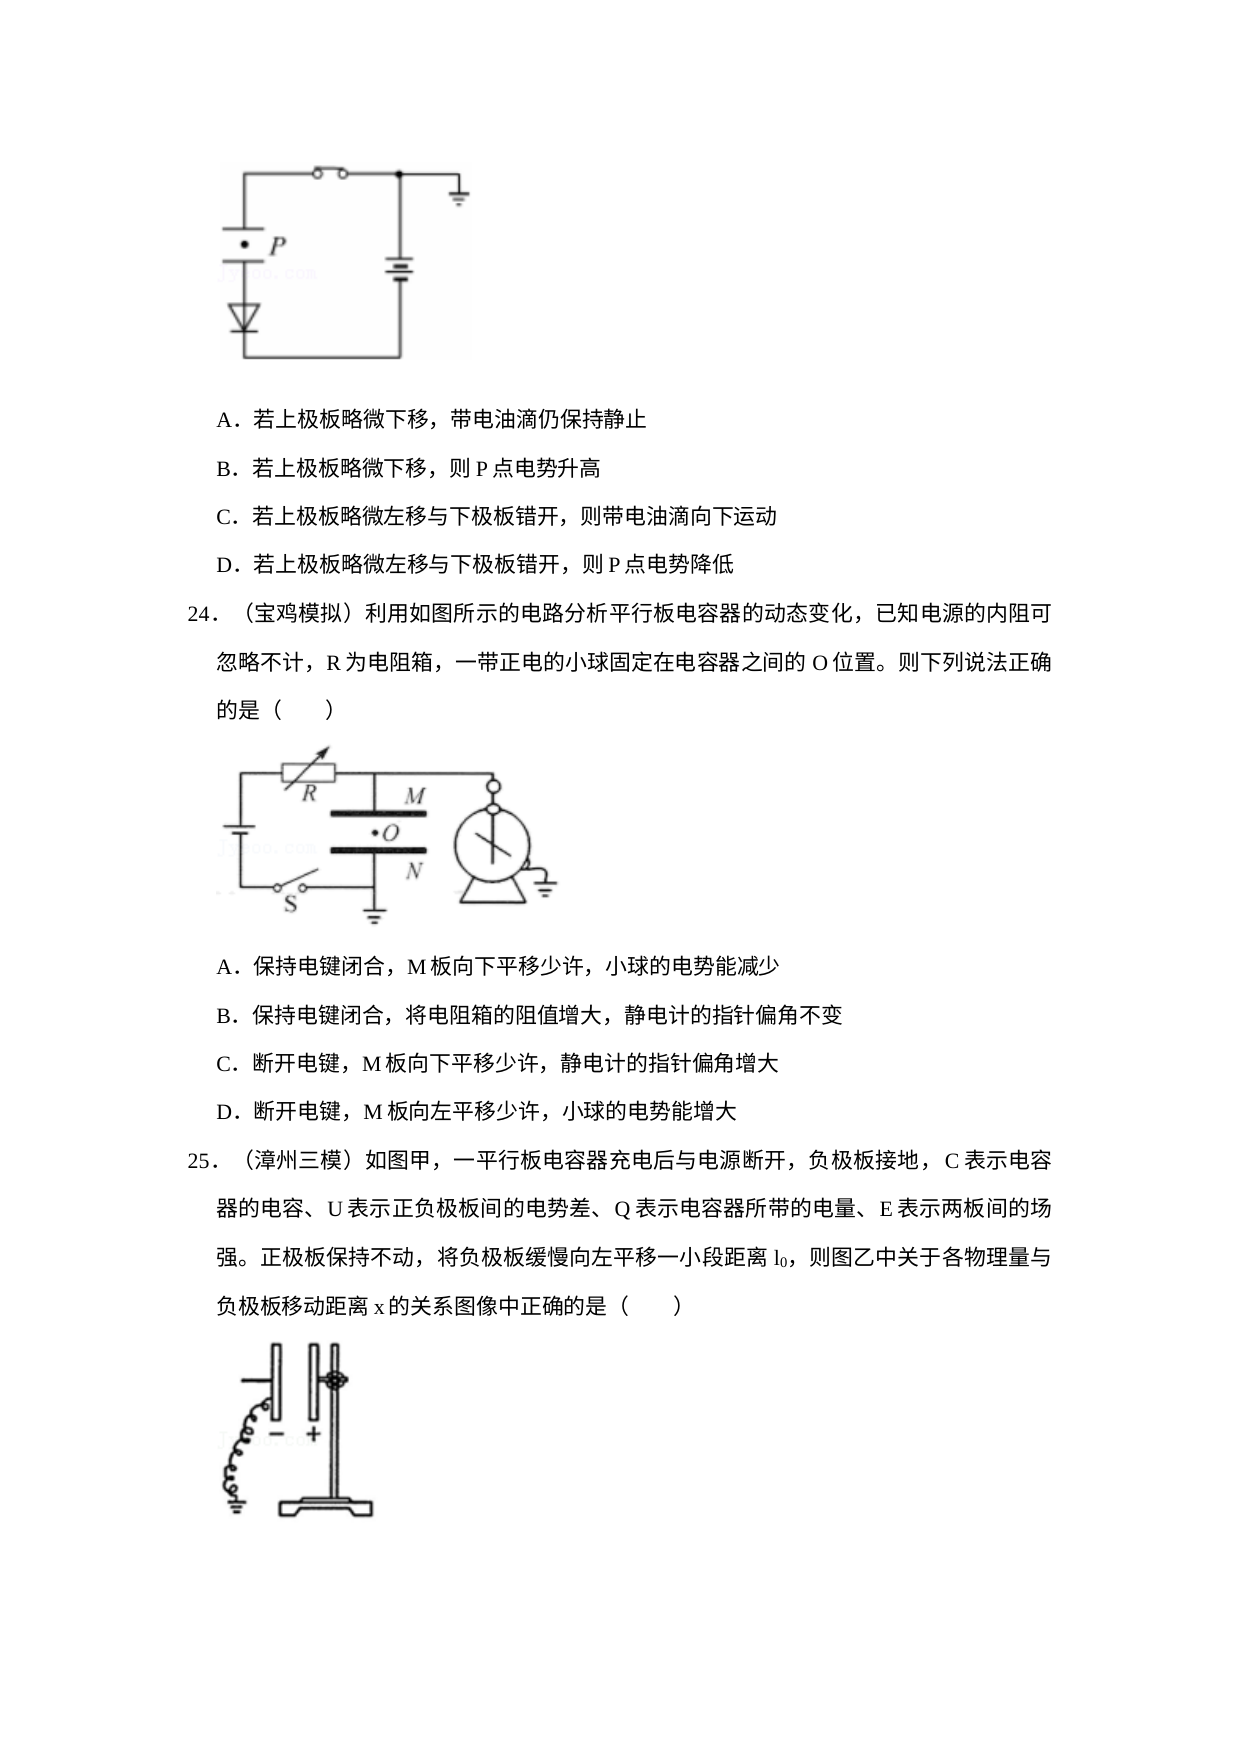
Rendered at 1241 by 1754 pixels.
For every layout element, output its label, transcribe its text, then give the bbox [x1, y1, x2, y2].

text D．若上极板略微左移与下极板错开，则P点电势降低 [187, 547, 1053, 579]
picture [216, 741, 565, 932]
text B．若上极板略微下移，则P点电势升高 [187, 450, 1053, 483]
text A．保持电键闭合，M板向下平移少许，小球的电势能减少 [187, 949, 1053, 981]
text A．若上极板略微下移，带电油滴仍保持静止 [187, 402, 1053, 434]
text D．断开电键，M板向左平移少许，小球的电势能增大 [187, 1094, 1053, 1126]
text 24．（宝鸡模拟）利用如图所示的电路分析平行板电容器的动态变化，已知电源的内阻可忽略不计，R为电阻箱，一带正电的小球固定在电容器之间的O位置。则下列说法正确的是（ ） [187, 595, 1053, 725]
text C．若上极板略微左移与下极板错开，则带电油滴向下运动 [187, 499, 1053, 531]
text 25．（漳州三模）如图甲，一平行板电容器充电后与电源断开，负极板接地，C表示电容器的电容、U表示正负极板间的电势差、Q表示电容器所带的电量、E表示两板间的场强。正极板保持不动，将负极板缓慢向左平移一小段距离l0，则图乙中关于各物理量与负极板移动距离x的关系图像中正确的是（ ） [187, 1142, 1053, 1321]
text C．断开电键，M板向下平移少许，静电计的指针偏角增大 [187, 1046, 1053, 1078]
text B．保持电键闭合，将电阻箱的阻值增大，静电计的指针偏角不变 [187, 997, 1053, 1030]
picture [216, 1336, 379, 1523]
picture [216, 162, 476, 364]
